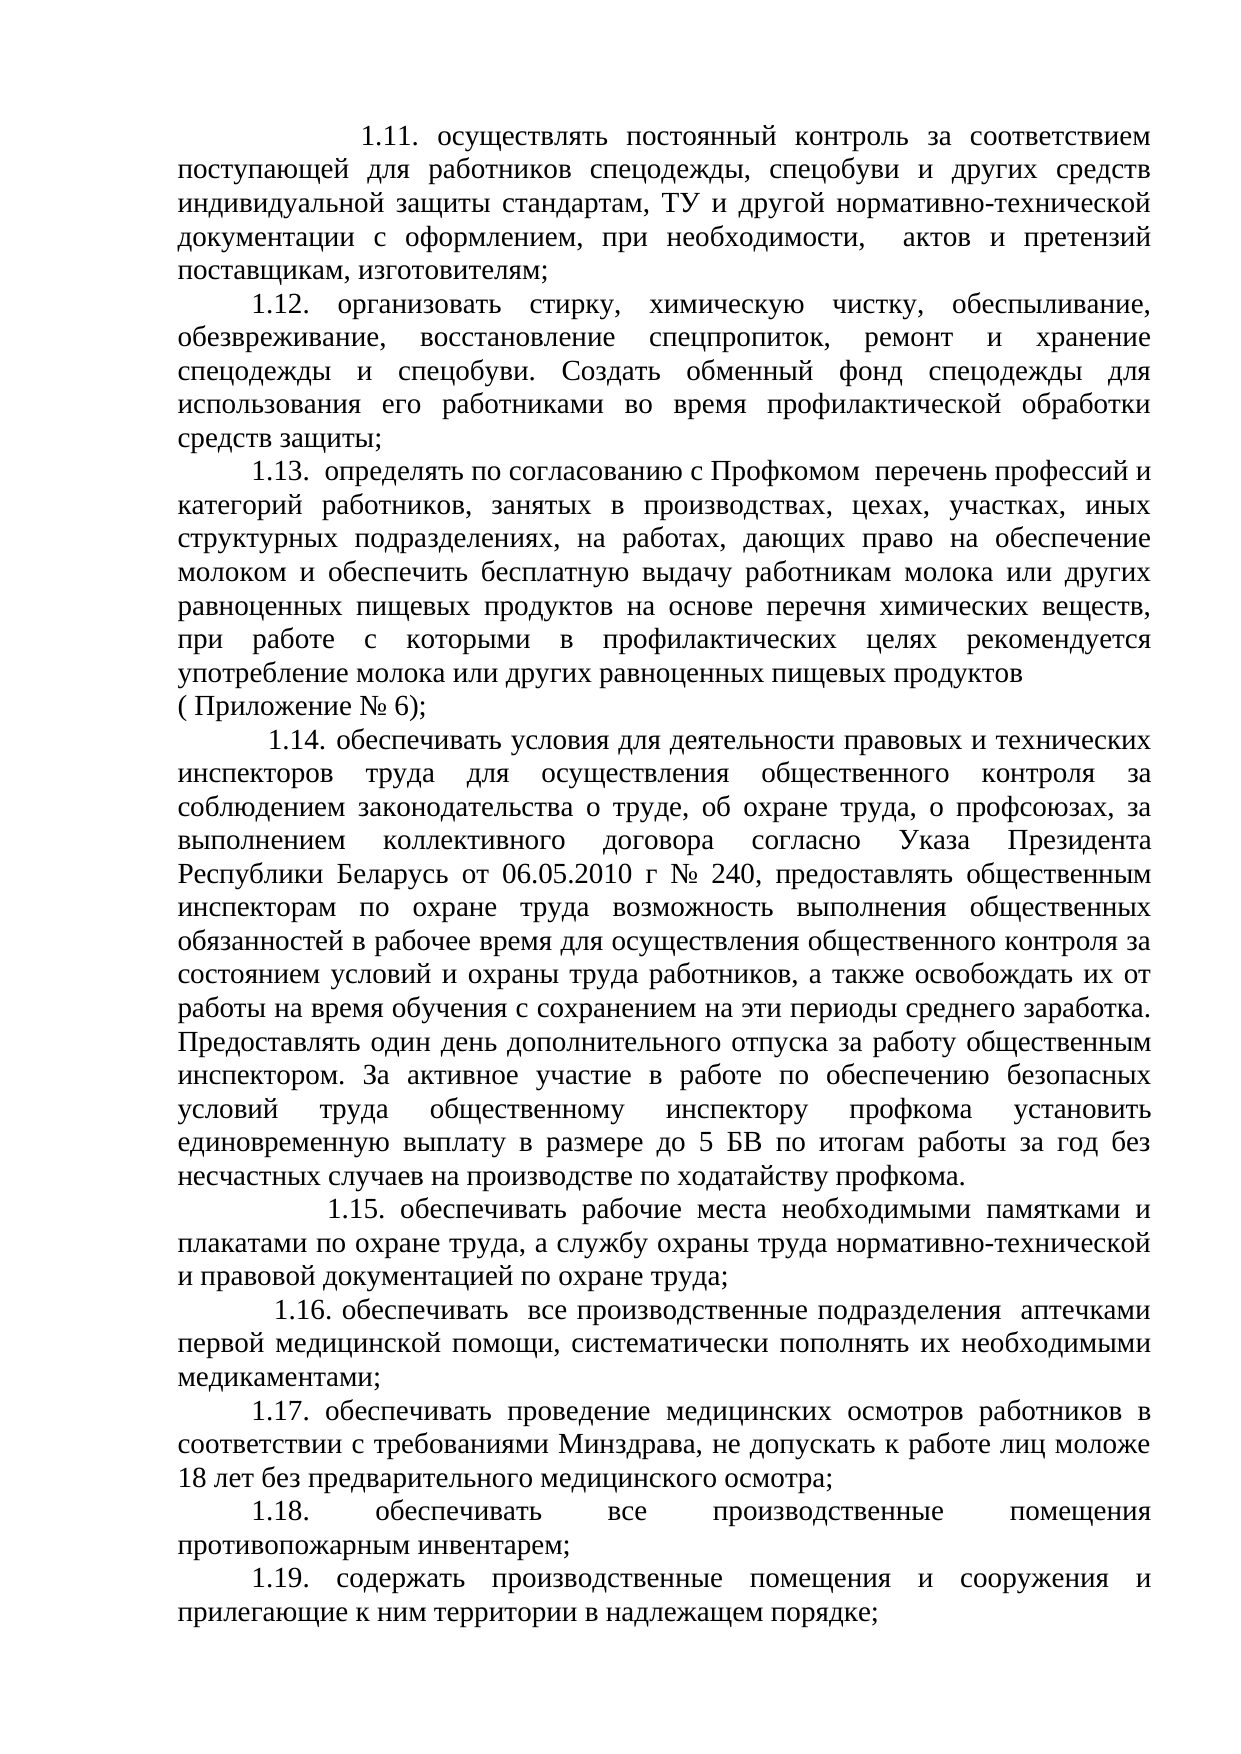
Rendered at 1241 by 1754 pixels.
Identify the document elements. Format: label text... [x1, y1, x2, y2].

text 1.15. обеспечивать рабочие места необходимыми памятками и плакатами по охране труда, а службу охраны труда нормативно-технической и правовой документацией по охране труда; [177, 1191, 1152, 1292]
text 1.16. обеспечивать все производственные подразделения аптечками первой медицинской помощи, систематически пополнять их необходимыми медикаментами; [177, 1292, 1152, 1393]
text 1.17. обеспечивать проведение медицинских осмотров работников в соответствии с требованиями Минздрава, не допускать к работе лиц моложе 18 лет без предварительного медицинского осмотра; [177, 1393, 1152, 1493]
text 1.13. определять по согласованию с Профкомом перечень профессий и категорий работников, занятых в производствах, цехах, участках, иных структурных подразделениях, на работах, дающих право на обеспечение молоком и обеспечить бесплатную выдачу работникам молока или других равноценных пищевых продуктов на основе перечня химических веществ, при работе с которыми в профилактических целях рекомендуется употребление молока или других равноценных пищевых продуктов [177, 453, 1152, 688]
text 1.14. обеспечивать условия для деятельности правовых и технических инспекторов труда для осуществления общественного контроля за соблюдением законодательства о труде, об охране труда, о профсоюзах, за выполнением коллективного договора согласно Указа Президента Республики Беларусь от 06.05.2010 г № 240, предоставлять общественным инспекторам по охране труда возможность выполнения общественных обязанностей в рабочее время для осуществления общественного контроля за состоянием условий и охраны труда работников, а также освобождать их от работы на время обучения с сохранением на эти периоды среднего заработка. Предоставлять один день дополнительного отпуска за работу общественным инспектором. За активное участие в работе по обеспечению безопасных условий труда общественному инспектору профкома установить единовременную выплату в размере до 5 БВ по итогам работы за год без несчастных случаев на производстве по ходатайству профкома. [177, 722, 1152, 1191]
text 1.12. организовать стирку, химическую чистку, обеспыливание, обезвреживание, восстановление спецпропиток, ремонт и хранение спецодежды и спецобуви. Создать обменный фонд спецодежды для использования его работниками во время профилактической обработки средств защиты; [177, 286, 1152, 453]
text 1.19. содержать производственные помещения и сооружения и прилегающие к ним территории в надлежащем порядке; [177, 1560, 1152, 1627]
text 1.18. обеспечивать все производственные помещения противопожарным инвентарем; [177, 1493, 1152, 1560]
text ( Приложение № 6); [177, 688, 1152, 722]
text 1.11. осуществлять постоянный контроль за соответствием поступающей для работников спецодежды, спецобуви и других средств индивидуальной защиты стандартам, ТУ и другой нормативно-технической документации с оформлением, при необходимости, актов и претензий поставщикам, изготовителям; [177, 118, 1152, 286]
